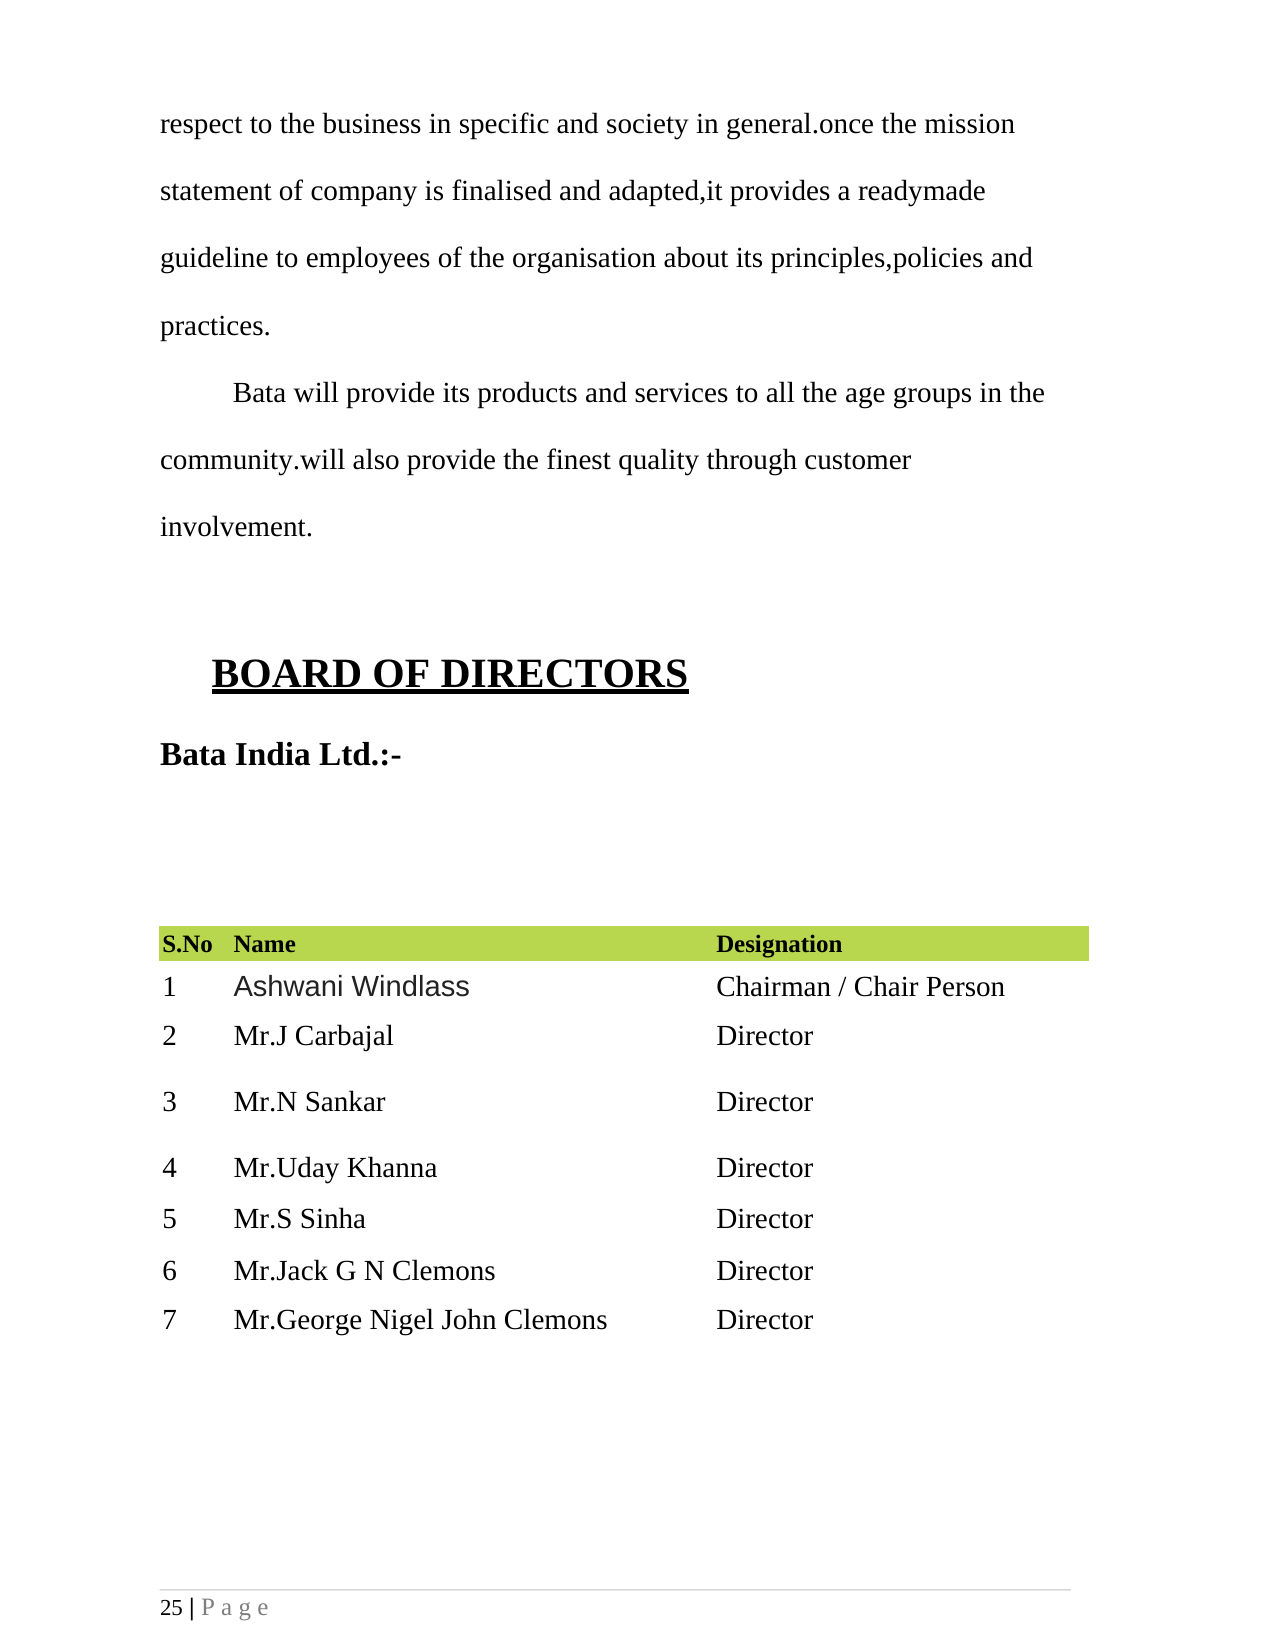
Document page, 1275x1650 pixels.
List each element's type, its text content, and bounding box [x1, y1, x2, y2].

subtitle BOARD OF DIRECTORS [133, 648, 1131, 696]
table_cell Mr.Jack G N Clemons [223, 1245, 662, 1296]
table_cell Director [662, 1011, 1089, 1069]
table_cell 7 [159, 1296, 223, 1338]
table_header Name [223, 926, 662, 961]
table_cell Director [662, 1245, 1089, 1296]
table_cell Mr.N Sankar [223, 1069, 662, 1135]
table_header Designation [662, 926, 1089, 961]
table_cell Mr.George Nigel John Clemons [223, 1296, 662, 1338]
table_cell 2 [159, 1011, 223, 1069]
table_cell Director [662, 1193, 1089, 1244]
table_header S.No [159, 926, 223, 961]
table_cell Ashwani Windlass [223, 961, 662, 1011]
table_cell Director [662, 1135, 1089, 1193]
table_cell Mr.J Carbajal [223, 1011, 662, 1069]
table_cell 3 [159, 1069, 223, 1135]
text respect to the business in specific and society in general.once the mission statement of company is finalised and adapted,it provides a readymade guideline to employees of the organisation about its principles,policies and practices. [160, 106, 1035, 341]
table_cell Chairman / Chair Person [662, 961, 1089, 1011]
subtitle Bata India Ltd.:- [160, 734, 1131, 773]
table_cell Mr.Uday Khanna [223, 1135, 662, 1193]
table_cell 4 [159, 1135, 223, 1193]
table_cell Mr.S Sinha [223, 1193, 662, 1244]
table_cell 1 [159, 961, 223, 1011]
table_cell Director [662, 1069, 1089, 1135]
table_cell 5 [159, 1193, 223, 1244]
table_cell Director [662, 1296, 1089, 1338]
table_cell 6 [159, 1245, 223, 1296]
text Bata will provide its products and services to all the age groups in the community.will also provide the finest quality through customer involvement. [160, 375, 1063, 543]
